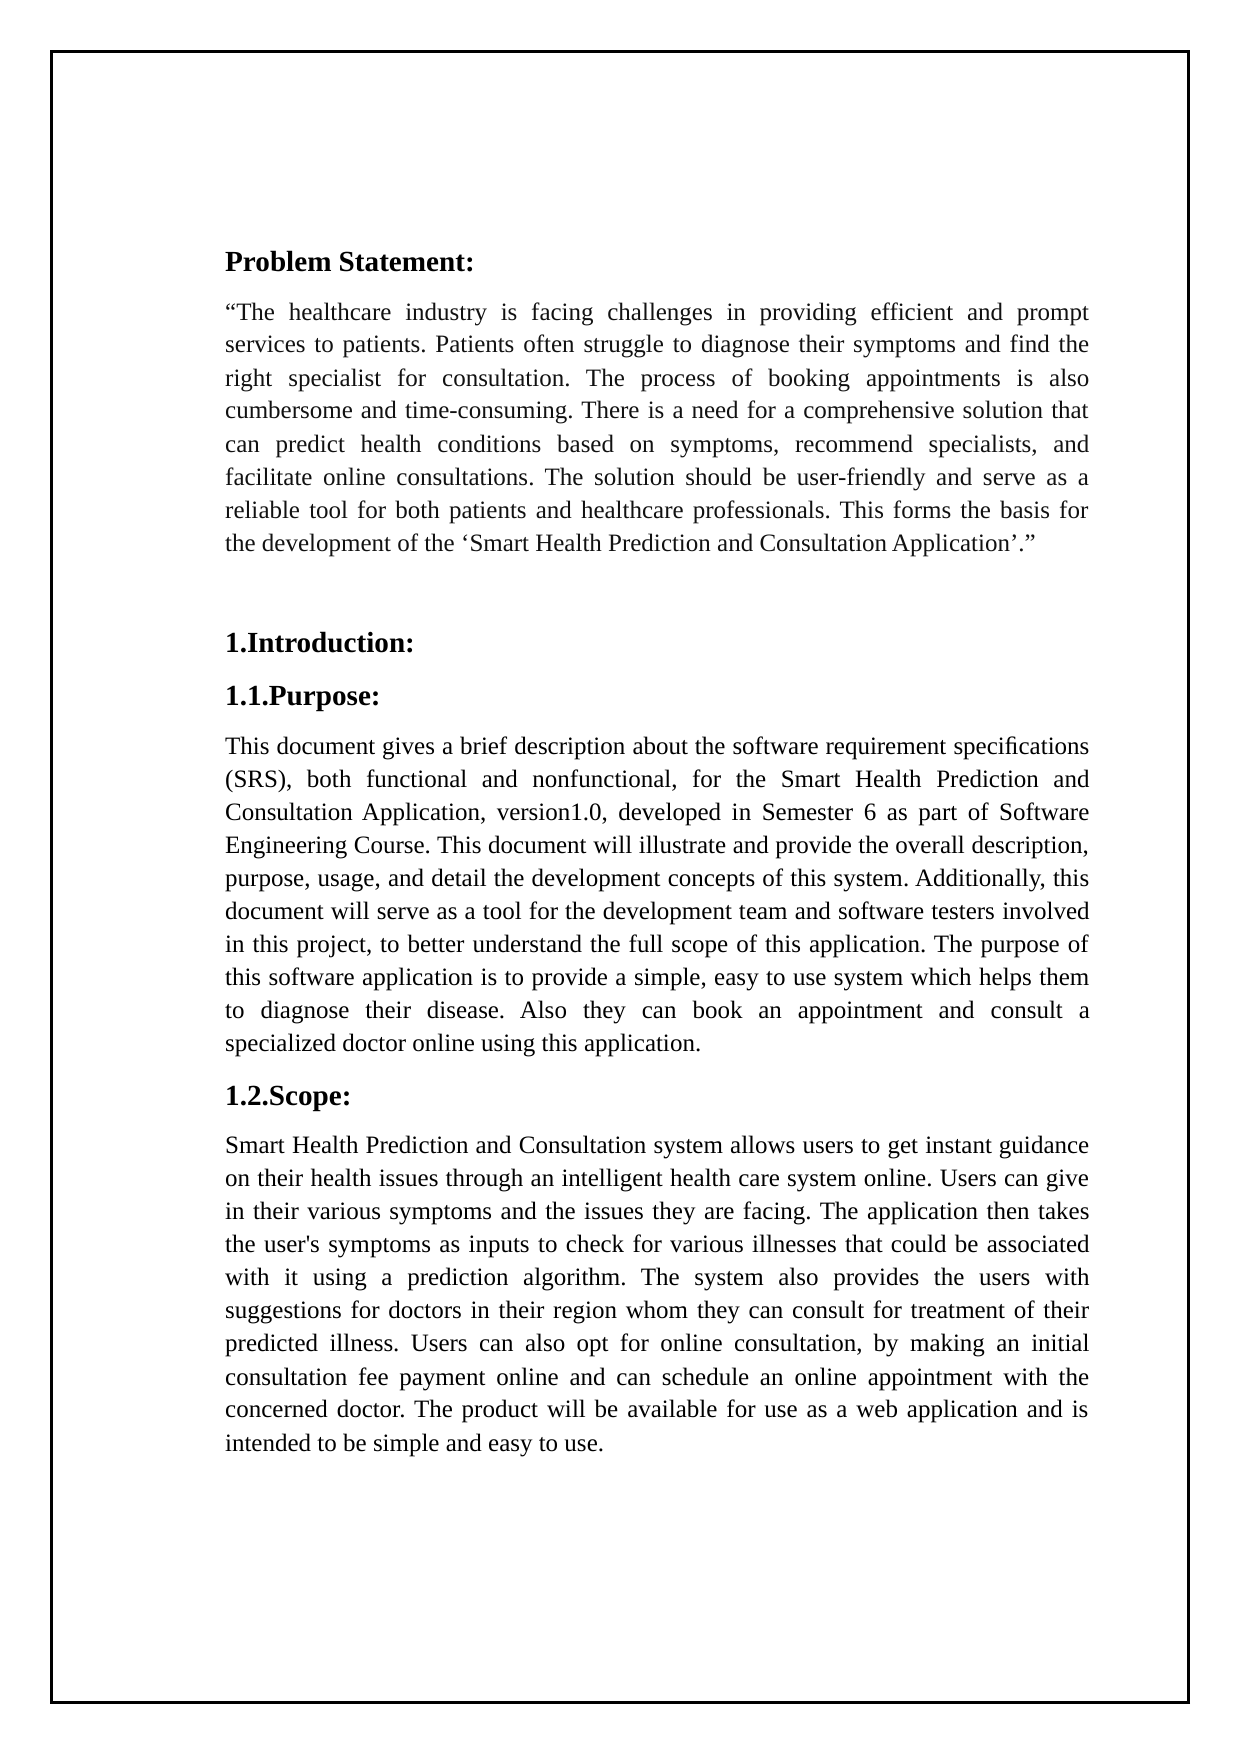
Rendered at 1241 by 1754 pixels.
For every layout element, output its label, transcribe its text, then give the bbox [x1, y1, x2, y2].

text 1.2.Scope: [225, 1078, 1090, 1111]
text “The healthcare industry is facing challenges in providing efficient and prompt services to patients. Patients often struggle to diagnose their symptoms and find the right specialist for consultation. The process of booking appointments is also cumbersome and time-consuming. There is a need for a comprehensive solution that can predict health conditions based on symptoms, recommend specialists, and facilitate online consultations. The solution should be user-friendly and serve as a reliable tool for both patients and healthcare professionals. This forms the basis for the development of the ‘Smart Health Prediction and Consultation Application’.” [225, 297, 1090, 556]
text This document gives a brief description about the software requirement speciﬁcations (SRS), both functional and nonfunctional, for the Smart Health Prediction and Consultation Application, version1.0, developed in Semester 6 as part of Software Engineering Course. This document will illustrate and provide the overall description, purpose, usage, and detail the development concepts of this system. Additionally, this document will serve as a tool for the development team and software testers involved in this project, to better understand the full scope of this application. The purpose of this software application is to provide a simple, easy to use system which helps them to diagnose their disease. Also they can book an appointment and consult a specialized doctor online using this application. [225, 731, 1090, 1057]
text 1.Introduction: [150, 625, 1090, 659]
text Smart Health Prediction and Consultation system allows users to get instant guidance on their health issues through an intelligent health care system online. Users can give in their various symptoms and the issues they are facing. The application then takes the user's symptoms as inputs to check for various illnesses that could be associated with it using a prediction algorithm. The system also provides the users with suggestions for doctors in their region whom they can consult for treatment of their predicted illness. Users can also opt for online consultation, by making an initial consultation fee payment online and can schedule an online appointment with the concerned doctor. The product will be available for use as a web application and is intended to be simple and easy to use. [225, 1130, 1090, 1456]
text 1.1.Purpose: [150, 678, 1090, 711]
text Problem Statement: [225, 244, 1090, 277]
